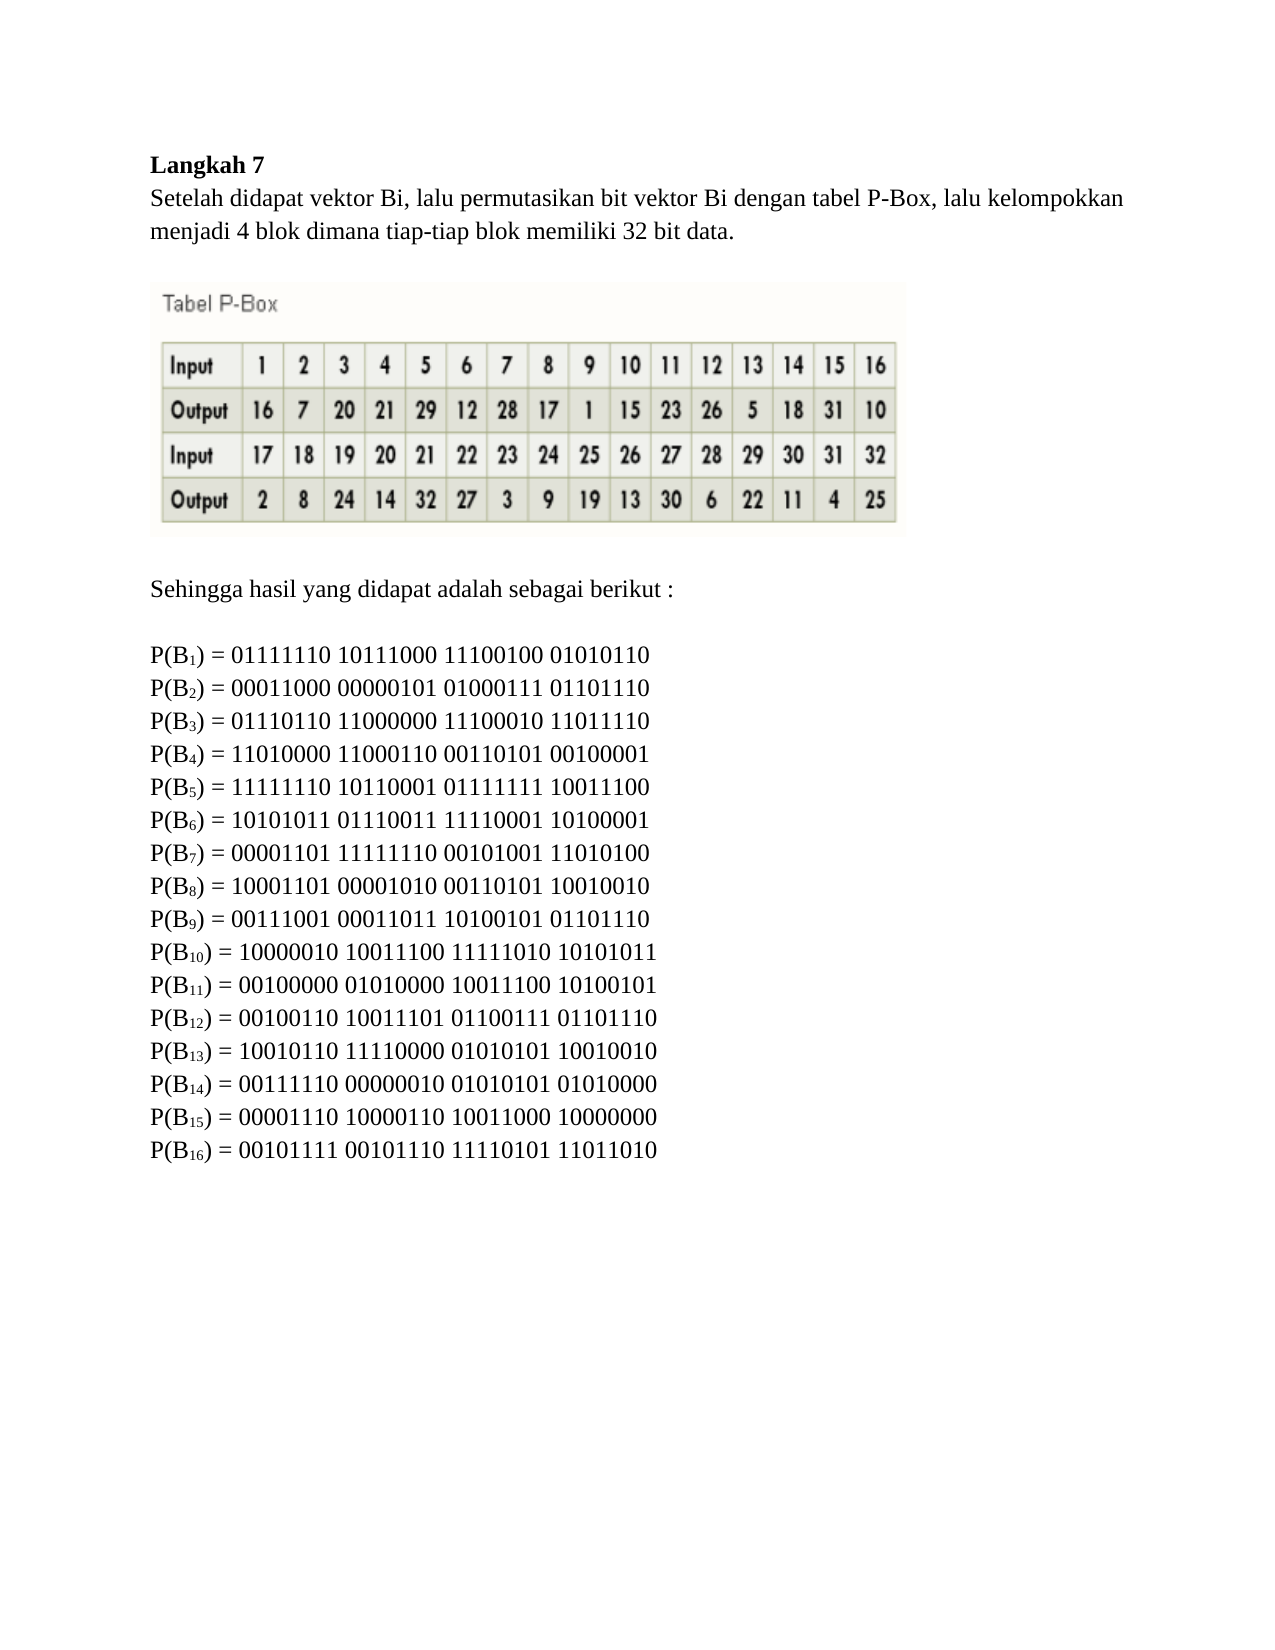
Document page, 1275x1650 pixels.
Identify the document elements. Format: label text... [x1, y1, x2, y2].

text Langkah 7 [150, 150, 1125, 179]
text P(B12) = 00100110 10011101 01100111 01101110 [150, 1003, 1125, 1032]
text P(B5) = 11111110 10110001 01111111 10011100 [150, 772, 1125, 801]
text P(B16) = 00101111 00101110 11110101 11011010 [150, 1135, 1125, 1164]
text P(B9) = 00111001 00011011 10100101 01101110 [150, 904, 1125, 933]
text P(B8) = 10001101 00001010 00110101 10010010 [150, 871, 1125, 899]
text P(B3) = 01110110 11000000 11100010 11011110 [150, 706, 1125, 734]
text Setelah didapat vektor Bi, lalu permutasikan bit vektor Bi dengan tabel P-Box, lalu kelompokkan menjadi 4 blok dimana tiap-tiap blok memiliki 32 bit data. [150, 183, 1125, 245]
text P(B6) = 10101011 01110011 11110001 10100001 [150, 805, 1125, 833]
text P(B11) = 00100000 01010000 10011100 10100101 [150, 970, 1125, 999]
text P(B13) = 10010110 11110000 01010101 10010010 [150, 1036, 1125, 1065]
text P(B10) = 10000010 10011100 11111010 10101011 [150, 937, 1125, 966]
text P(B1) = 01111110 10111000 11100100 01010110 [150, 640, 1125, 668]
picture [150, 282, 907, 537]
text P(B14) = 00111110 00000010 01010101 01010000 [150, 1069, 1125, 1098]
text P(B2) = 00011000 00000101 01000111 01101110 [150, 673, 1125, 701]
text P(B7) = 00001101 11111110 00101001 11010100 [150, 838, 1125, 867]
text P(B4) = 11010000 11000110 00110101 00100001 [150, 739, 1125, 767]
text P(B15) = 00001110 10000110 10011000 10000000 [150, 1102, 1125, 1131]
text Sehingga hasil yang didapat adalah sebagai berikut : [150, 574, 1125, 602]
